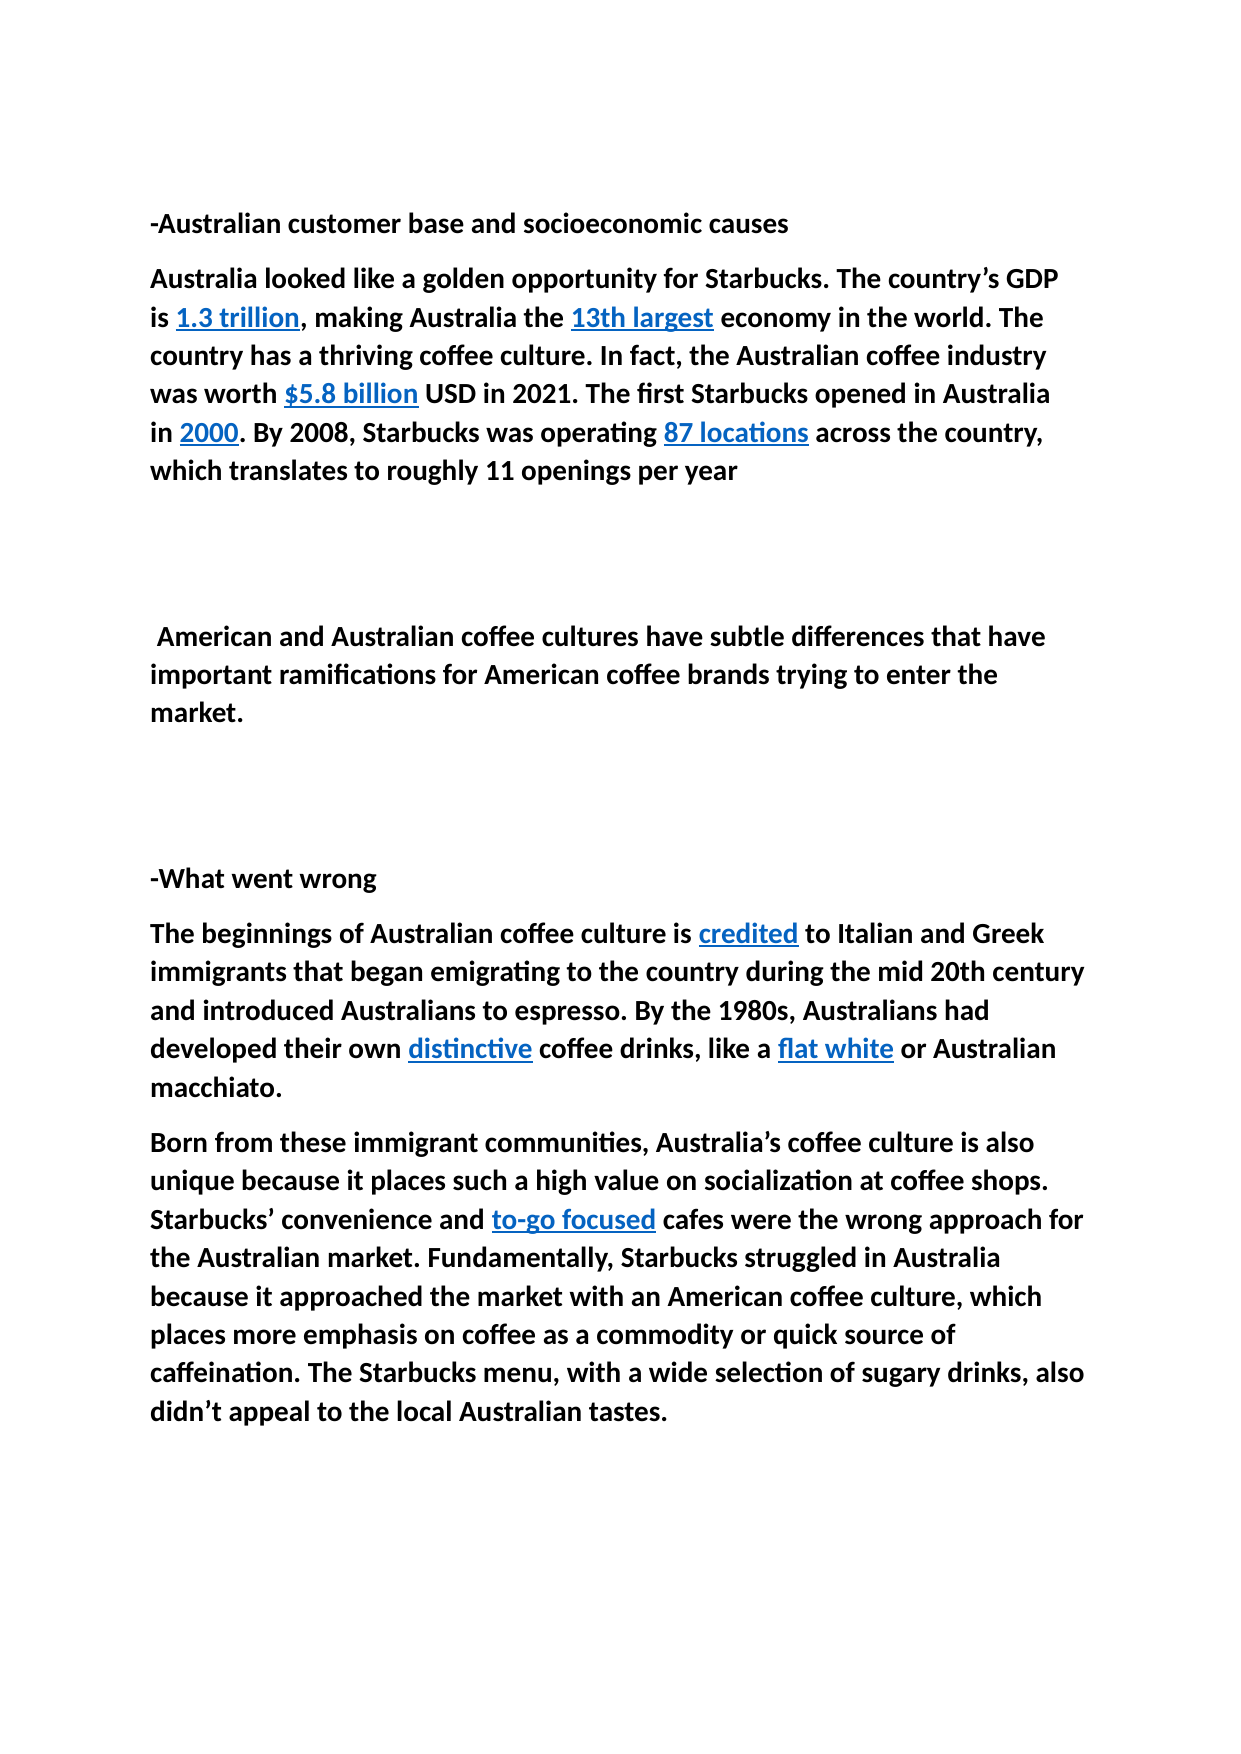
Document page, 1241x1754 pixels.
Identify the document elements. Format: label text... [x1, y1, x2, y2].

text Born from these immigrant communities, Australia’s coffee culture is also unique because it places such a high value on socialization at coffee shops. Starbucks’ convenience and to-go focused cafes were the wrong approach for the Australian market. Fundamentally, Starbucks struggled in Australia because it approached the market with an American coffee culture, which places more emphasis on coffee as a commodity or quick source of caffeination. The Starbucks menu, with a wide selection of sugary drinks, also didn’t appeal to the local Australian tastes. [150, 1124, 1090, 1428]
text -Australian customer base and socioeconomic causes [150, 205, 1090, 241]
text Australia looked like a golden opportunity for Starbucks. The country’s GDP is 1.3 trillion, making Australia the 13th largest economy in the world. The country has a thriving coffee culture. In fact, the Australian coffee industry was worth $5.8 billion USD in 2021. The first Starbucks opened in Australia in 2000. By 2008, Starbucks was operating 87 locations across the country, which translates to roughly 11 openings per year [150, 260, 1090, 488]
text -What went wrong [150, 860, 1090, 896]
text American and Australian coffee cultures have subtle differences that have important ramifications for American coffee brands trying to enter the market. [150, 618, 1090, 730]
text The beginnings of Australian coffee culture is credited to Italian and Greek immigrants that began emigrating to the country during the mid 20th century and introduced Australians to espresso. By the 1980s, Australians had developed their own distinctive coffee drinks, like a flat white or Australian macchiato. [150, 915, 1090, 1104]
